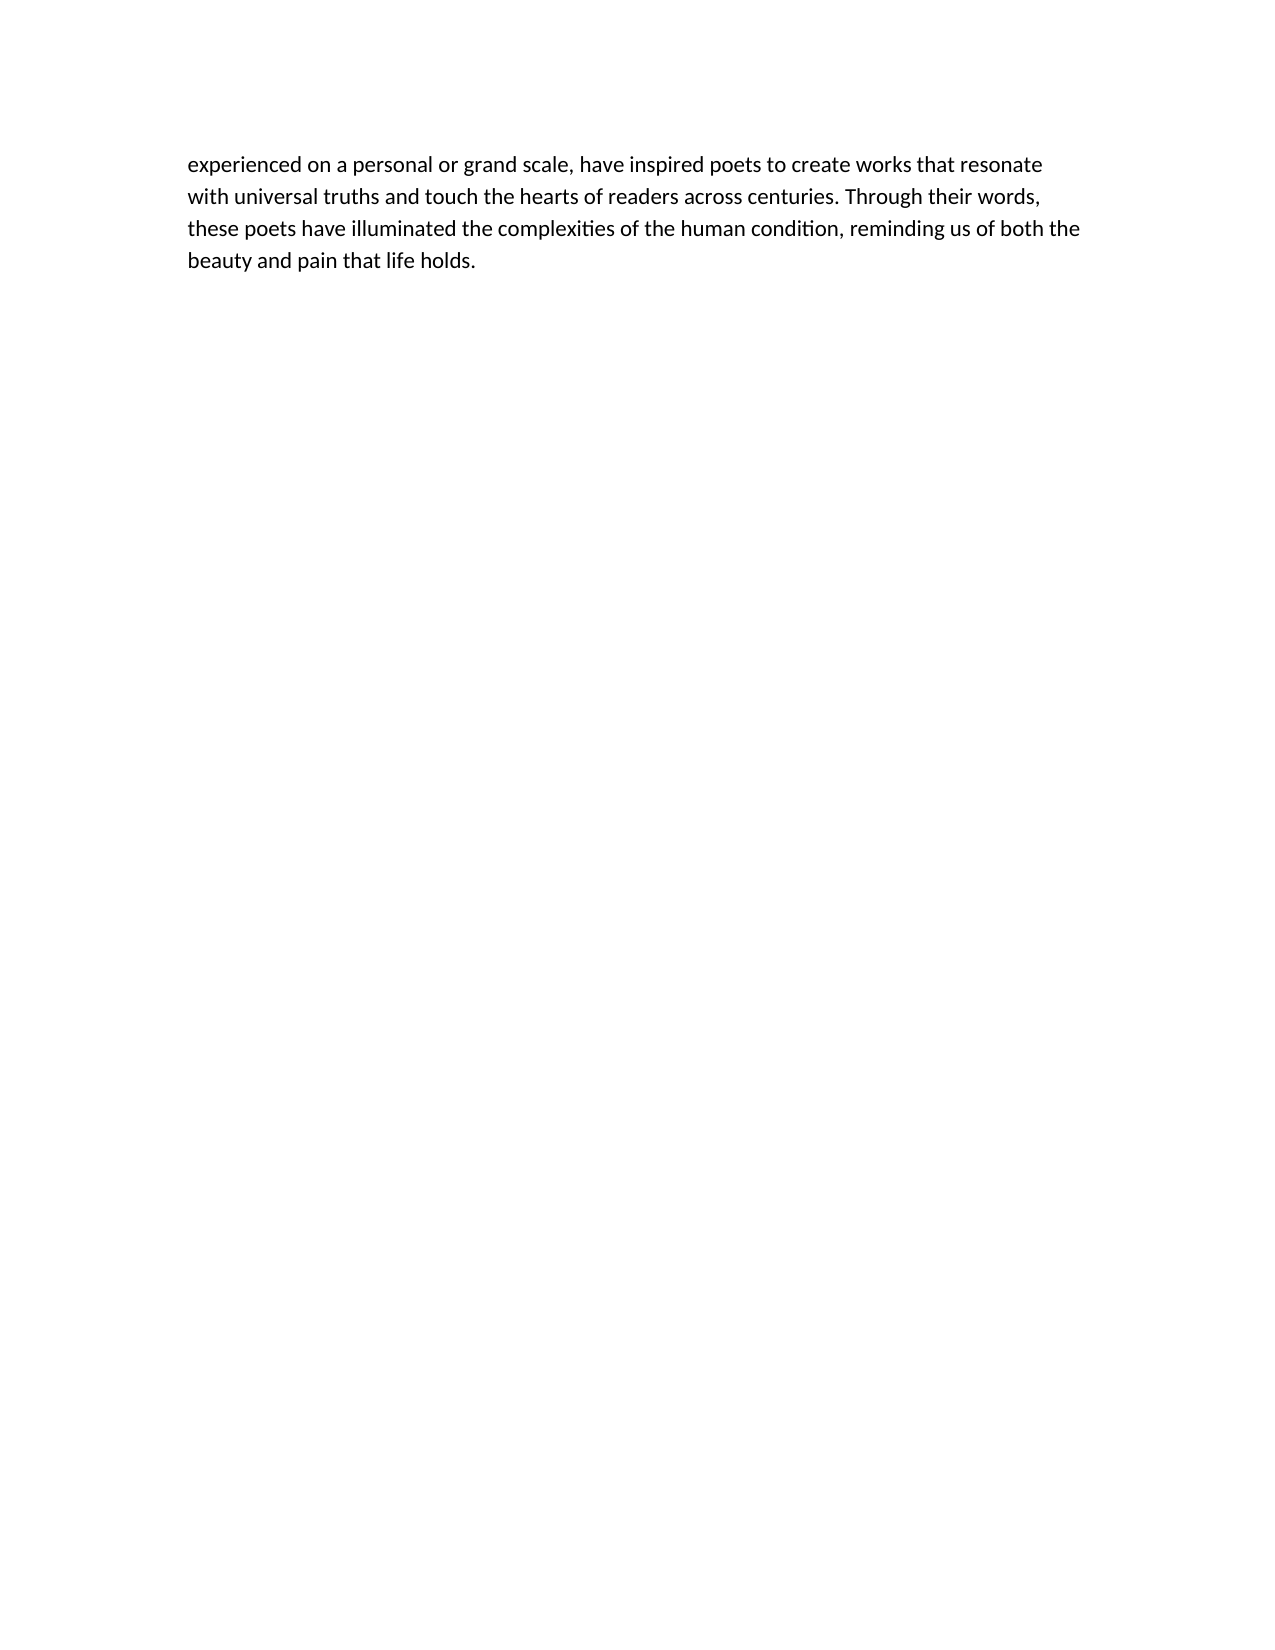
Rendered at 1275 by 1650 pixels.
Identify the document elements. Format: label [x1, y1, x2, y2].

text [187, 150, 1087, 274]
